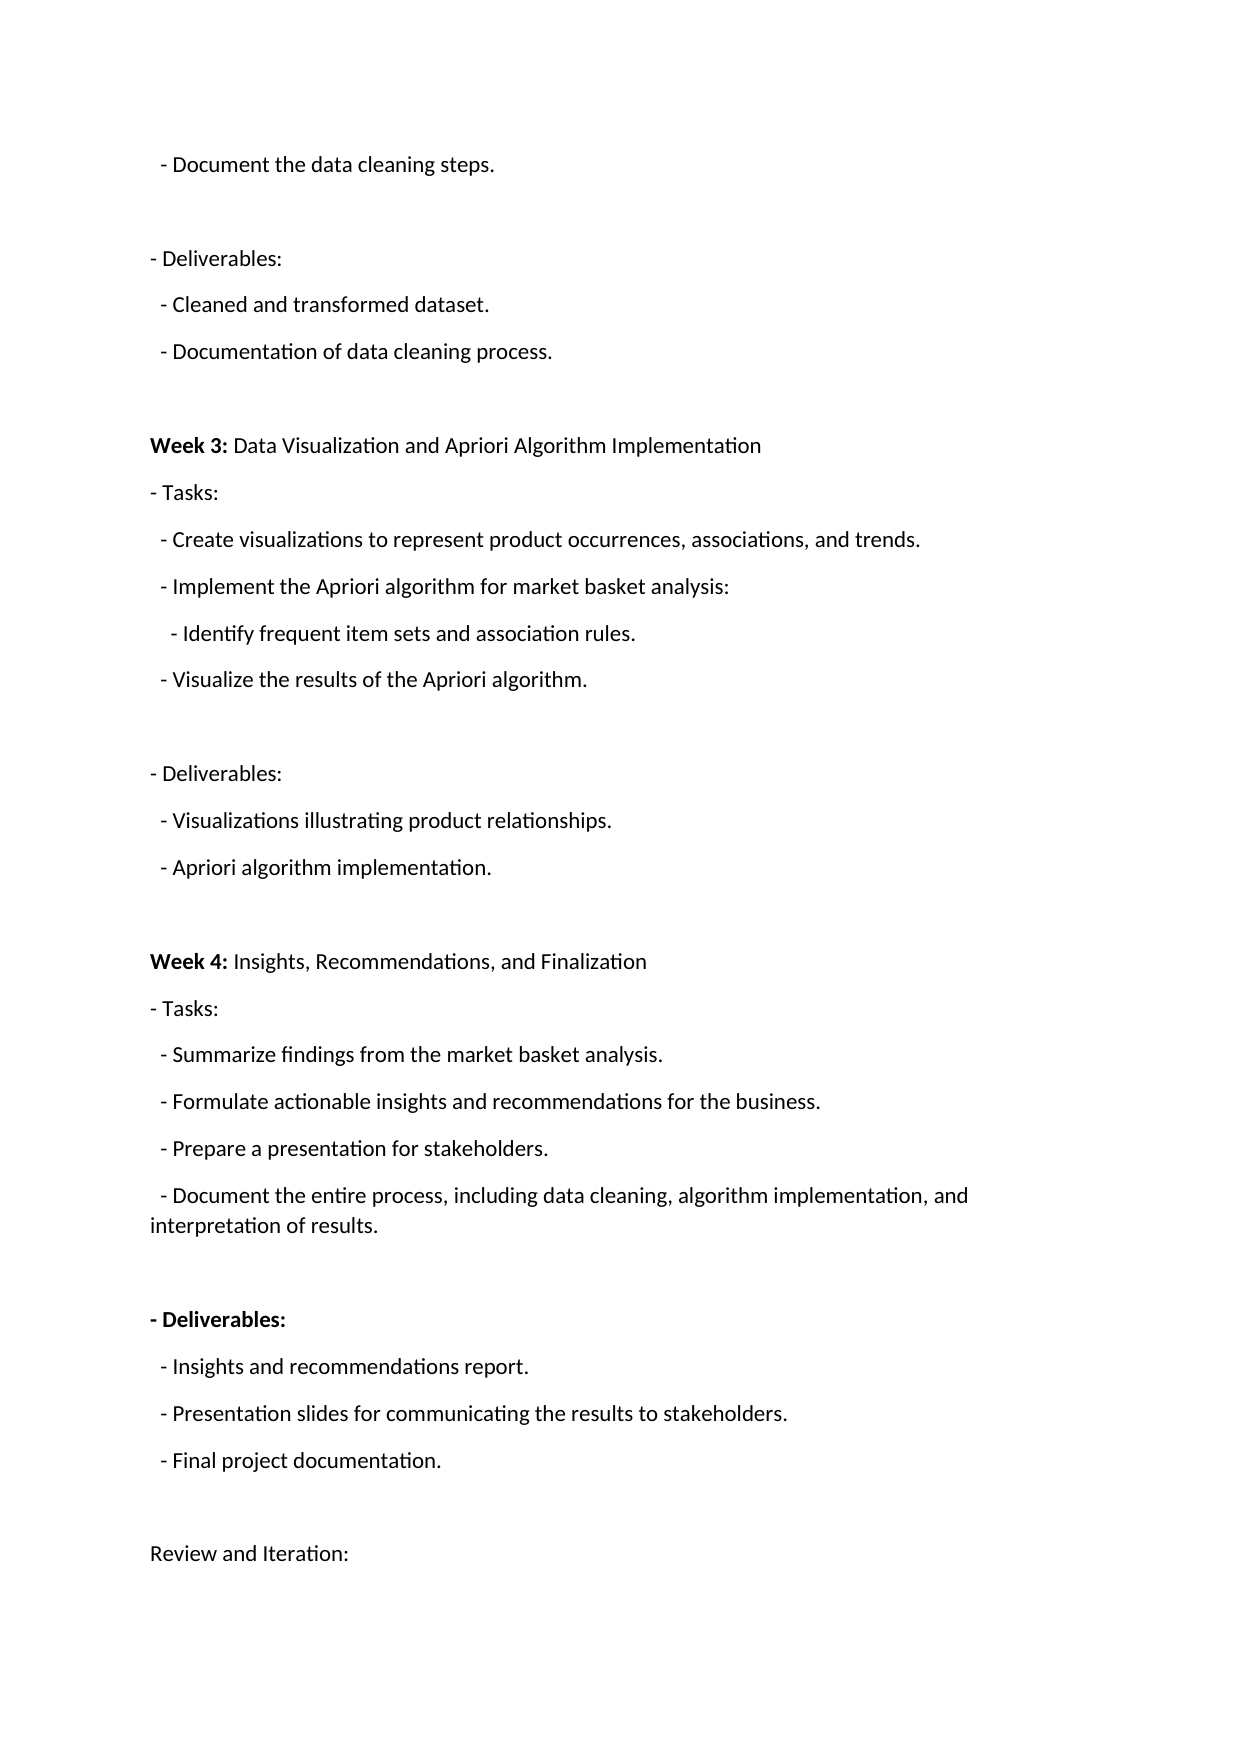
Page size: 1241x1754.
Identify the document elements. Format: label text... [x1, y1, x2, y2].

text - Visualizations illustrating product relationships. [150, 806, 1090, 834]
text Week 4: Insights, Recommendations, and Finalization [150, 947, 1090, 975]
text - Deliverables: [150, 1305, 1090, 1333]
text - Documentation of data cleaning process. [150, 337, 1090, 366]
text - Visualize the results of the Apriori algorithm. [150, 666, 1090, 694]
text Week 3: Data Visualization and Apriori Algorithm Implementation [150, 431, 1090, 459]
text - Implement the Apriori algorithm for market basket analysis: [150, 572, 1090, 600]
text - Presentation slides for communicating the results to stakeholders. [150, 1399, 1090, 1427]
text - Identify frequent item sets and association rules. [150, 619, 1090, 647]
text - Document the entire process, including data cleaning, algorithm implementation, and interpretation of results. [150, 1181, 1090, 1239]
text - Prepare a presentation for stakeholders. [150, 1134, 1090, 1162]
text - Final project documentation. [150, 1446, 1090, 1474]
text - Formulate actionable insights and recommendations for the business. [150, 1087, 1090, 1116]
text - Document the data cleaning steps. [150, 150, 1090, 178]
text Review and Iteration: [150, 1539, 1090, 1568]
text - Apriori algorithm implementation. [150, 853, 1090, 881]
text - Cleaned and transformed dataset. [150, 291, 1090, 319]
text - Create visualizations to represent product occurrences, associations, and trends. [150, 525, 1090, 553]
text - Insights and recommendations report. [150, 1352, 1090, 1380]
text - Deliverables: [150, 244, 1090, 272]
text - Summarize findings from the market basket analysis. [150, 1041, 1090, 1069]
text - Tasks: [150, 994, 1090, 1022]
text - Tasks: [150, 478, 1090, 506]
text - Deliverables: [150, 759, 1090, 787]
